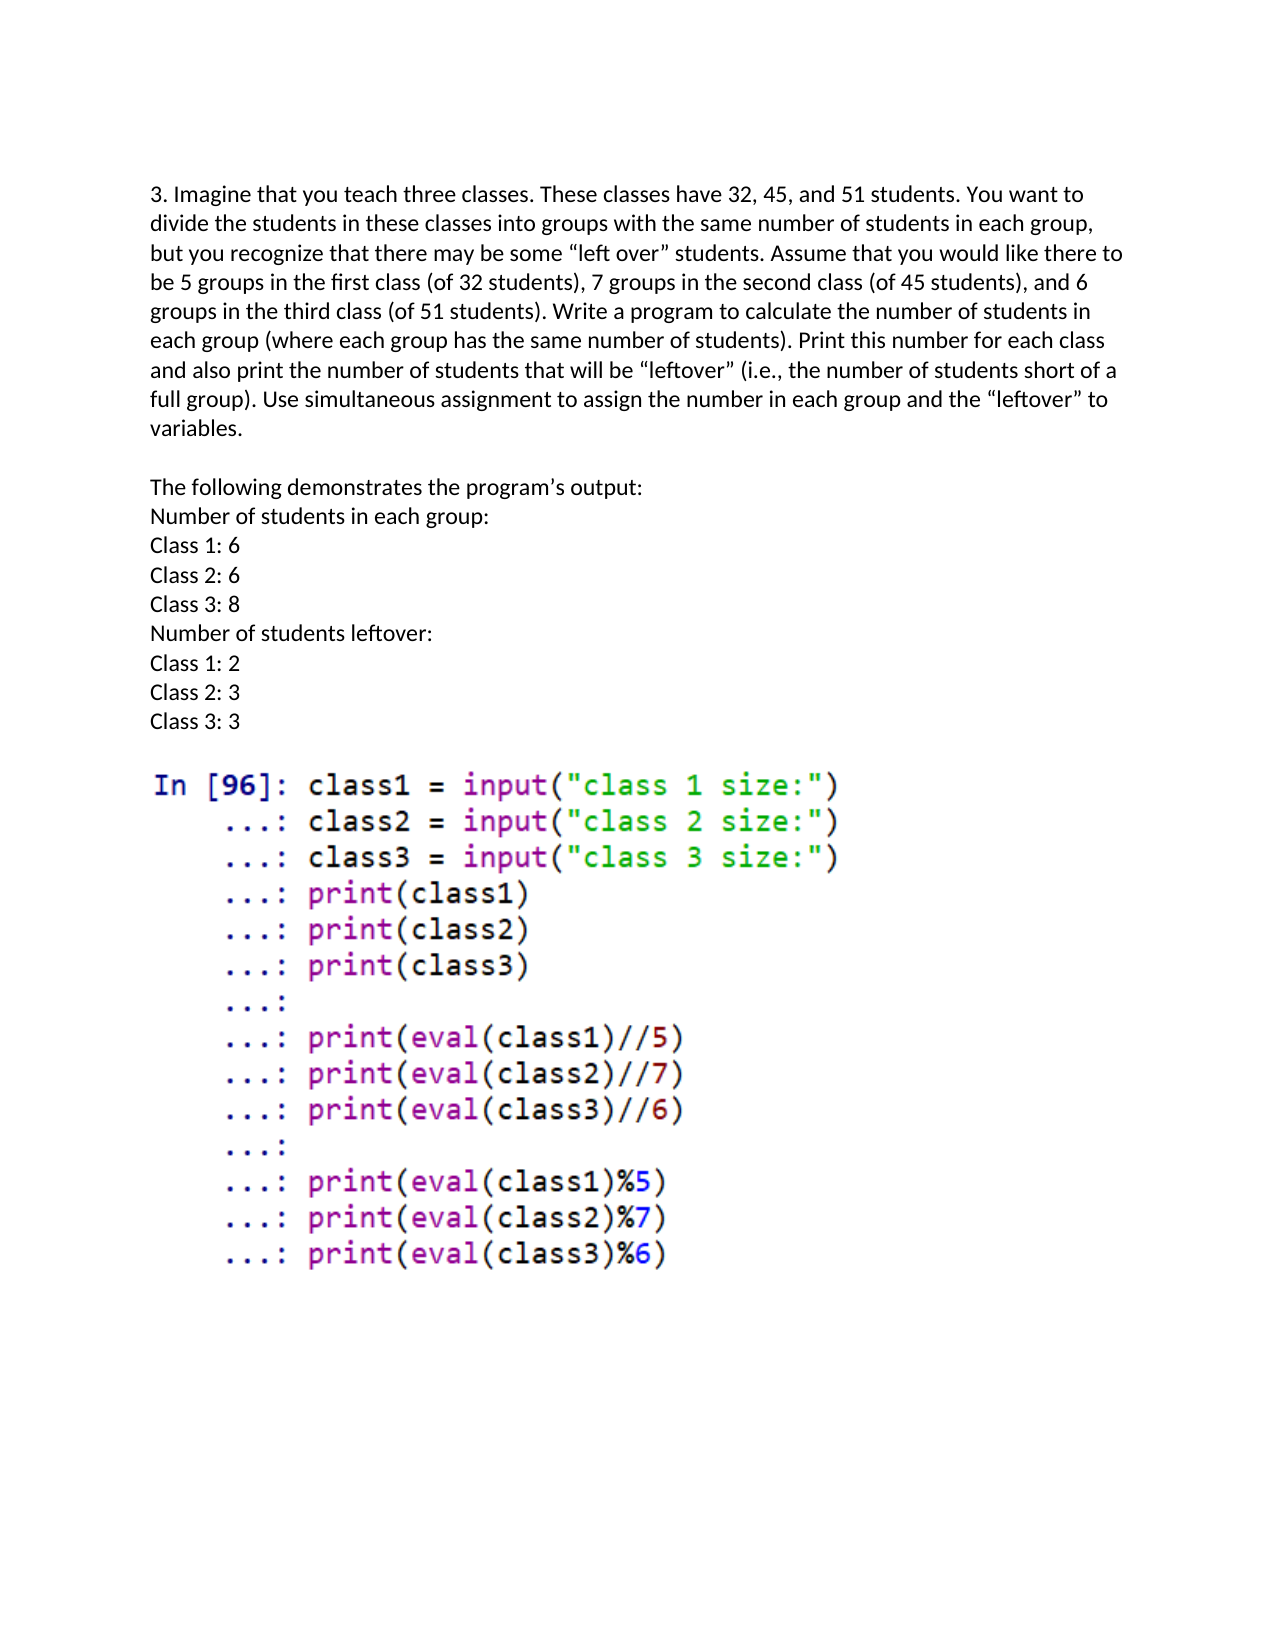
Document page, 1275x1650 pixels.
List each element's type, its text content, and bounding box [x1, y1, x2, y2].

text Class 3: 3 [150, 706, 1125, 735]
text 3. Imagine that you teach three classes. These classes have 32, 45, and 51 students. You want to divide the students in these classes into groups with the same number of students in each group, but you recognize that there may be some “left over” students. Assume that you would like there to be 5 groups in the first class (of 32 students), 7 groups in the second class (of 45 students), and 6 groups in the third class (of 51 students). Write a program to calculate the number of students in each group (where each group has the same number of students). Print this number for each class and also print the number of students that will be “leftover” (i.e., the number of students short of a full group). Use simultaneous assignment to assign the number in each group and the “leftover” to variables. [150, 179, 1125, 443]
text Class 1: 2 [150, 648, 1125, 677]
picture [150, 764, 944, 1295]
text The following demonstrates the program’s output: [150, 472, 1125, 501]
text Number of students leftover: [150, 618, 1125, 648]
text Class 3: 8 [150, 589, 1125, 618]
text Number of students in each group: [150, 501, 1125, 531]
text Class 1: 6 [150, 531, 1125, 560]
text Class 2: 6 [150, 560, 1125, 589]
text Class 2: 3 [150, 677, 1125, 706]
